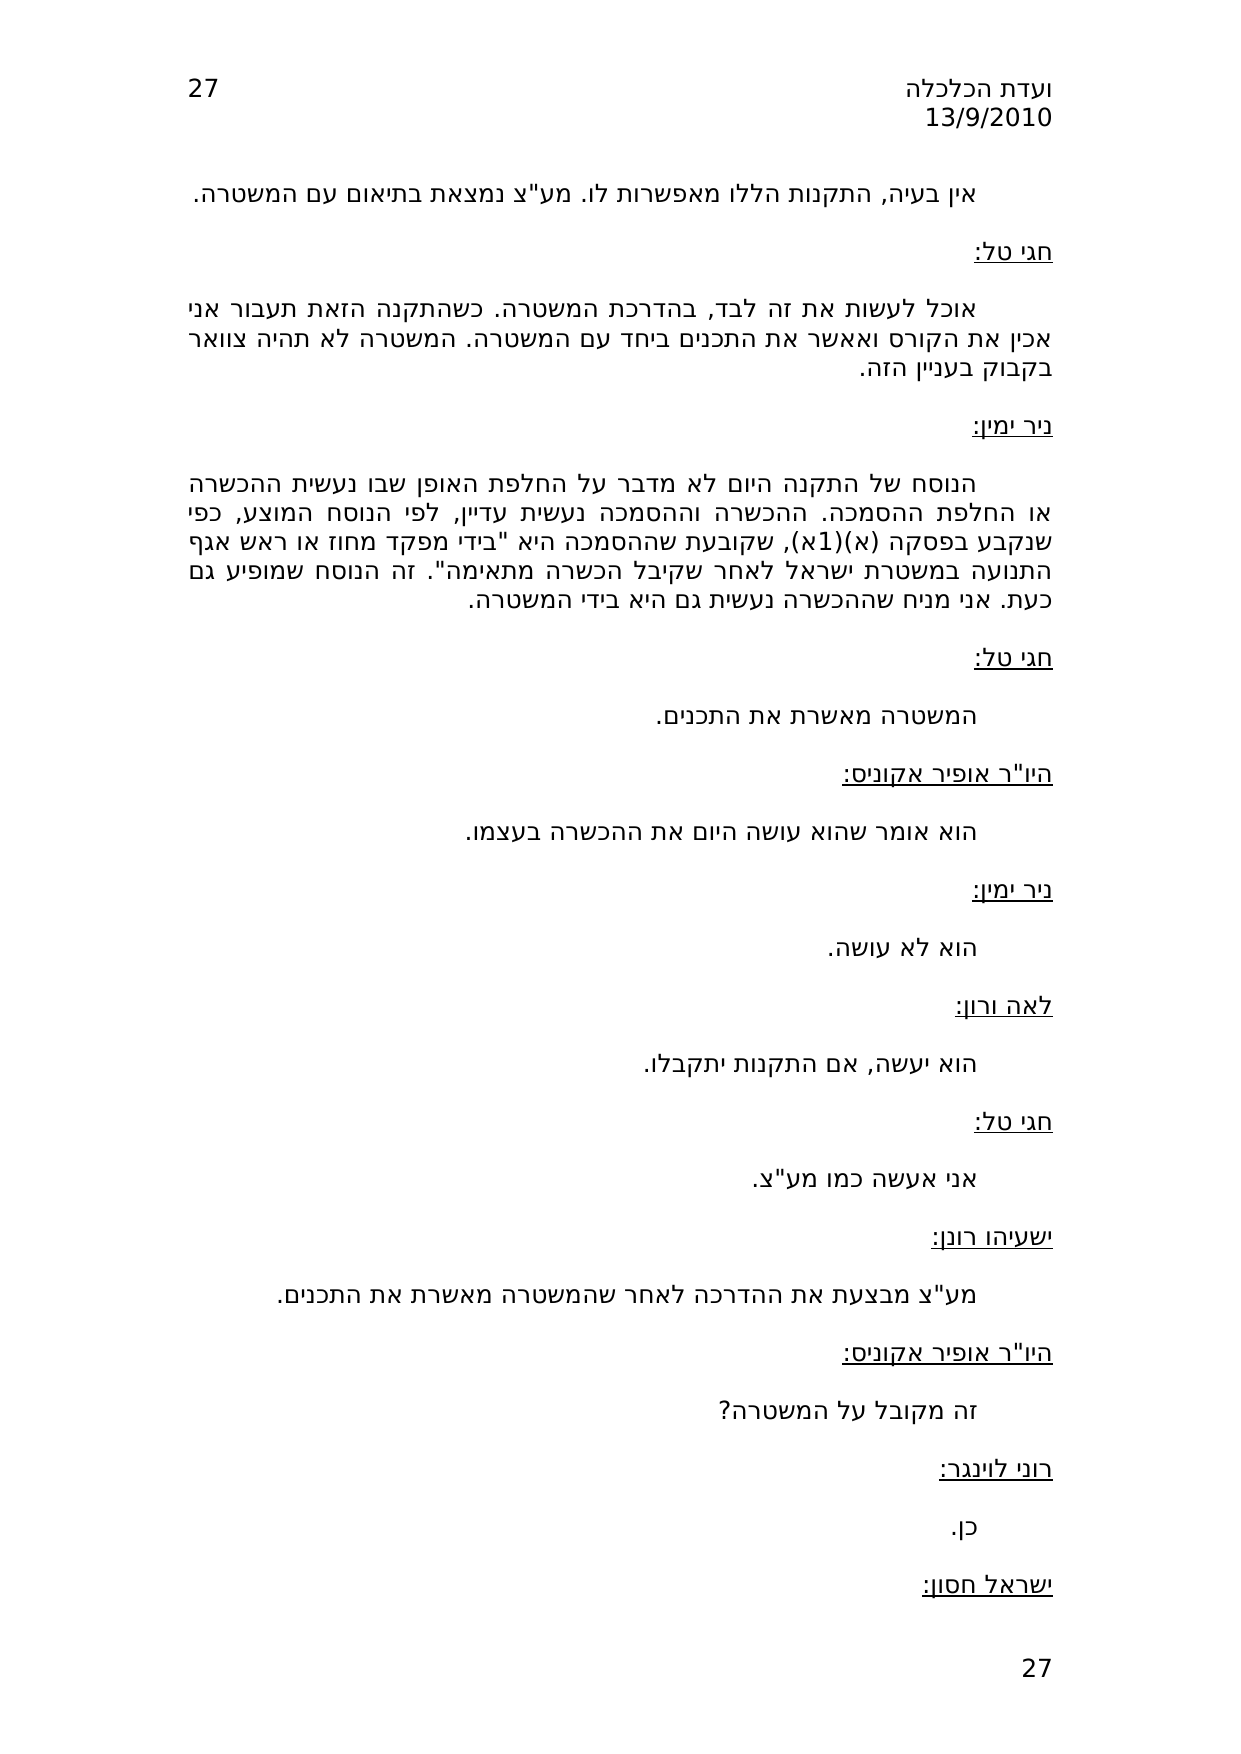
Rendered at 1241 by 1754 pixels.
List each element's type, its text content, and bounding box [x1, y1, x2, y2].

text זה מקובל על המשטרה? [187, 1396, 1053, 1425]
text הוא אומר שהוא עושה היום את ההכשרה בעצמו. [187, 817, 1053, 846]
text מע"צ מבצעת את ההדרכה לאחר שהמשטרה מאשרת את התכנים. [187, 1280, 1053, 1309]
text הנוסח של התקנה היום לא מדבר על החלפת האופן שבו נעשית ההכשרה או החלפת ההסמכה. ההכשרה וההסמכה נעשית עדיין, לפי הנוסח המוצע, כפי שנקבע בפסקה (א)(1א), שקובעת שההסמכה היא "בידי מפקד מחוז או ראש אגף התנועה במשטרת ישראל לאחר שקיבל הכשרה מתאימה". זה הנוסח שמופיע גם כעת. אני מניח שההכשרה נעשית גם היא בידי המשטרה. [187, 469, 1053, 614]
text כן. [187, 1512, 1053, 1541]
text הוא לא עושה. [187, 933, 1053, 962]
text חגי טל: [187, 1107, 1053, 1136]
text המשטרה מאשרת את התכנים. [187, 701, 1053, 730]
text רוני לוינגר: [187, 1454, 1053, 1483]
text הוא יעשה, אם התקנות יתקבלו. [187, 1049, 1053, 1078]
text אני אעשה כמו מע"צ. [187, 1164, 1053, 1194]
text אוכל לעשות את זה לבד, בהדרכת המשטרה. כשהתקנה הזאת תעבור אני אכין את הקורס ואאשר את התכנים ביחד עם המשטרה. המשטרה לא תהיה צוואר בקבוק בעניין הזה. [187, 294, 1053, 382]
text חגי טל: [187, 643, 1053, 672]
text אין בעיה, התקנות הללו מאפשרות לו. מע"צ נמצאת בתיאום עם המשטרה. [187, 179, 1053, 208]
text היו"ר אופיר אקוניס: [187, 1338, 1053, 1367]
text היו"ר אופיר אקוניס: [187, 759, 1053, 788]
text לאה ורון: [187, 991, 1053, 1020]
text ישראל חסון: [187, 1570, 1053, 1599]
text ניר ימין: [187, 875, 1053, 904]
text ישעיהו רונן: [187, 1222, 1053, 1252]
text ניר ימין: [187, 411, 1053, 440]
text חגי טל: [187, 237, 1053, 266]
